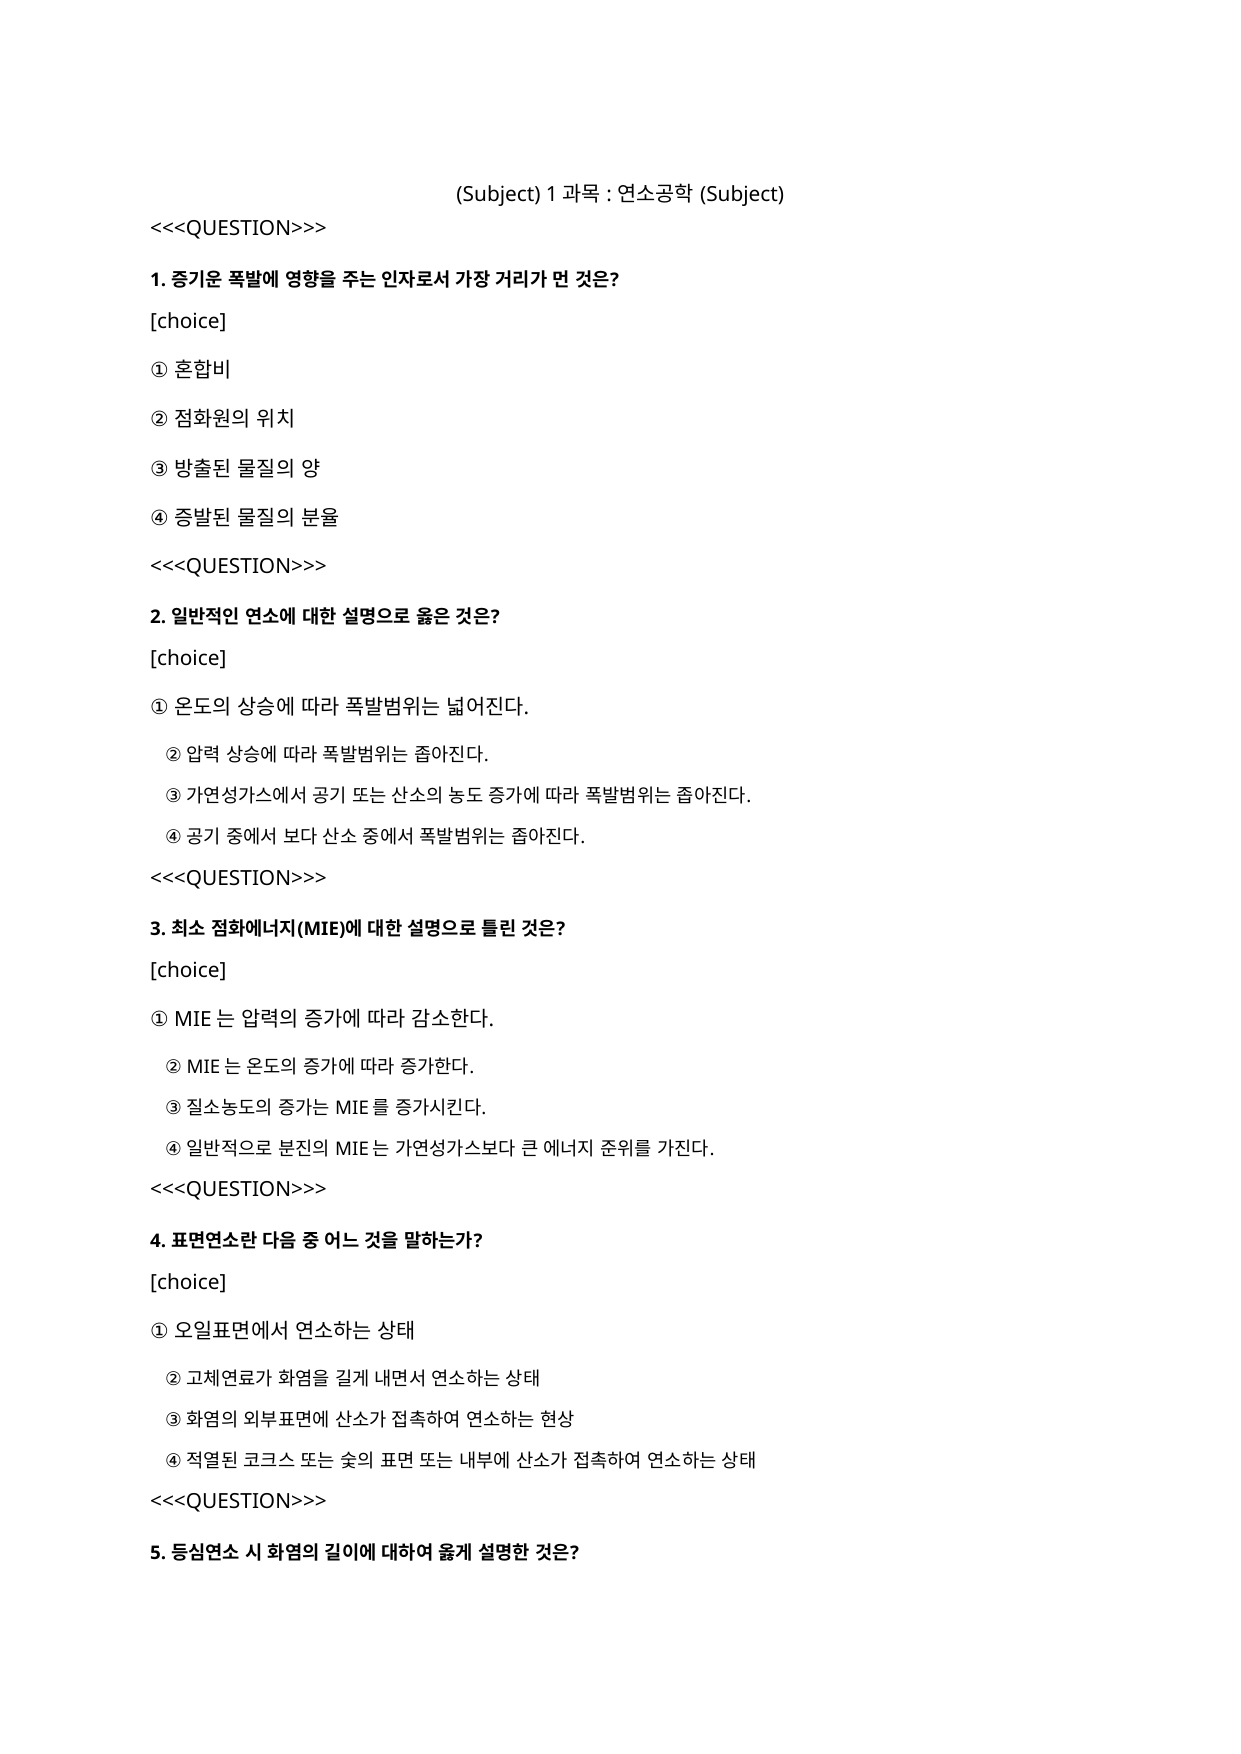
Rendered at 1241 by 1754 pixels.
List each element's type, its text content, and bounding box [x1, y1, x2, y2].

text 1. 증기운 폭발에 영향을 주는 인자로서 가장 거리가 먼 것은? [150, 265, 1090, 292]
text <<<QUESTION>>> [150, 213, 1090, 242]
text ④ 일반적으로 분진의 MIE는 가연성가스보다 큰 에너지 준위를 가진다. [150, 1133, 1090, 1161]
text 3. 최소 점화에너지(MIE)에 대한 설명으로 틀린 것은? [150, 914, 1090, 941]
text ③ 질소농도의 증가는 MIE를 증가시킨다. [150, 1093, 1090, 1120]
text <<<QUESTION>>> [150, 551, 1090, 579]
text [choice] [150, 1267, 1090, 1295]
text 2. 일반적인 연소에 대한 설명으로 옳은 것은? [150, 602, 1090, 629]
text (Subject) 1과목 : 연소공학 (Subject) [150, 177, 1090, 207]
text <<<QUESTION>>> [150, 1486, 1090, 1515]
text ③ 화염의 외부표면에 산소가 접촉하여 연소하는 현상 [150, 1404, 1090, 1432]
text [choice] [150, 955, 1090, 983]
text <<<QUESTION>>> [150, 863, 1090, 891]
text ① 온도의 상승에 따라 폭발범위는 넓어진다. [150, 690, 1090, 721]
text [choice] [150, 643, 1090, 672]
text [choice] [150, 306, 1090, 334]
text <<<QUESTION>>> [150, 1174, 1090, 1203]
text ② MIE는 온도의 증가에 따라 증가한다. [150, 1052, 1090, 1079]
text ④ 적열된 코크스 또는 숯의 표면 또는 내부에 산소가 접촉하여 연소하는 상태 [150, 1445, 1090, 1473]
text ① 혼합비 [150, 353, 1090, 383]
text ③ 방출된 물질의 양 [150, 452, 1090, 482]
text ④ 공기 중에서 보다 산소 중에서 폭발범위는 좁아진다. [150, 822, 1090, 849]
text ② 점화원의 위치 [150, 403, 1090, 433]
text ① MIE는 압력의 증가에 따라 감소한다. [150, 1002, 1090, 1033]
text ③ 가연성가스에서 공기 또는 산소의 농도 증가에 따라 폭발범위는 좁아진다. [150, 781, 1090, 808]
text 5. 등심연소 시 화염의 길이에 대하여 옳게 설명한 것은? [150, 1538, 1090, 1565]
text ② 고체연료가 화염을 길게 내면서 연소하는 상태 [150, 1363, 1090, 1391]
text ① 오일표면에서 연소하는 상태 [150, 1314, 1090, 1344]
text ② 압력 상승에 따라 폭발범위는 좁아진다. [150, 740, 1090, 767]
text 4. 표면연소란 다음 중 어느 것을 말하는가? [150, 1226, 1090, 1253]
text ④ 증발된 물질의 분율 [150, 501, 1090, 532]
